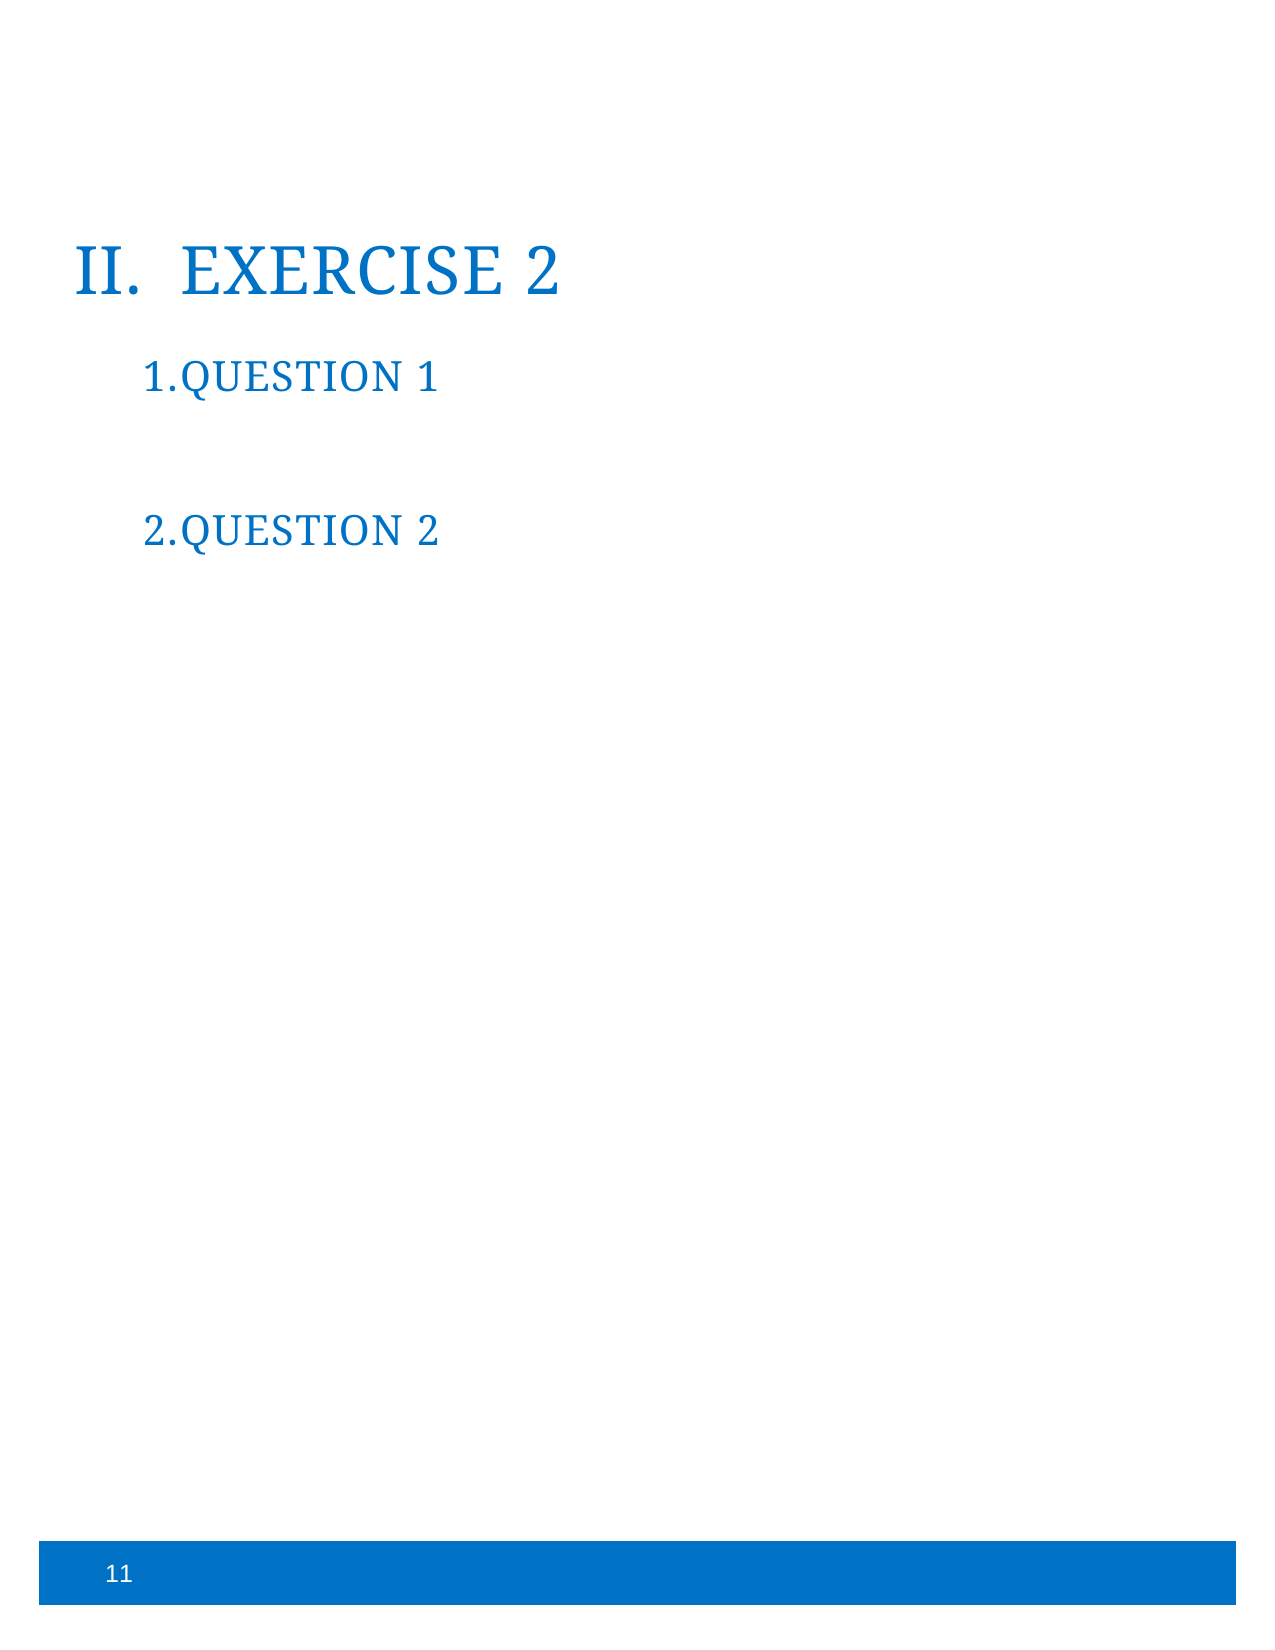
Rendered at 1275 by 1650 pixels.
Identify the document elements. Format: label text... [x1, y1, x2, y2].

subtitle Question 1 [142, 347, 1170, 404]
subtitle Question 2 [142, 501, 1170, 558]
subtitle Exercise 2 [142, 223, 1170, 314]
